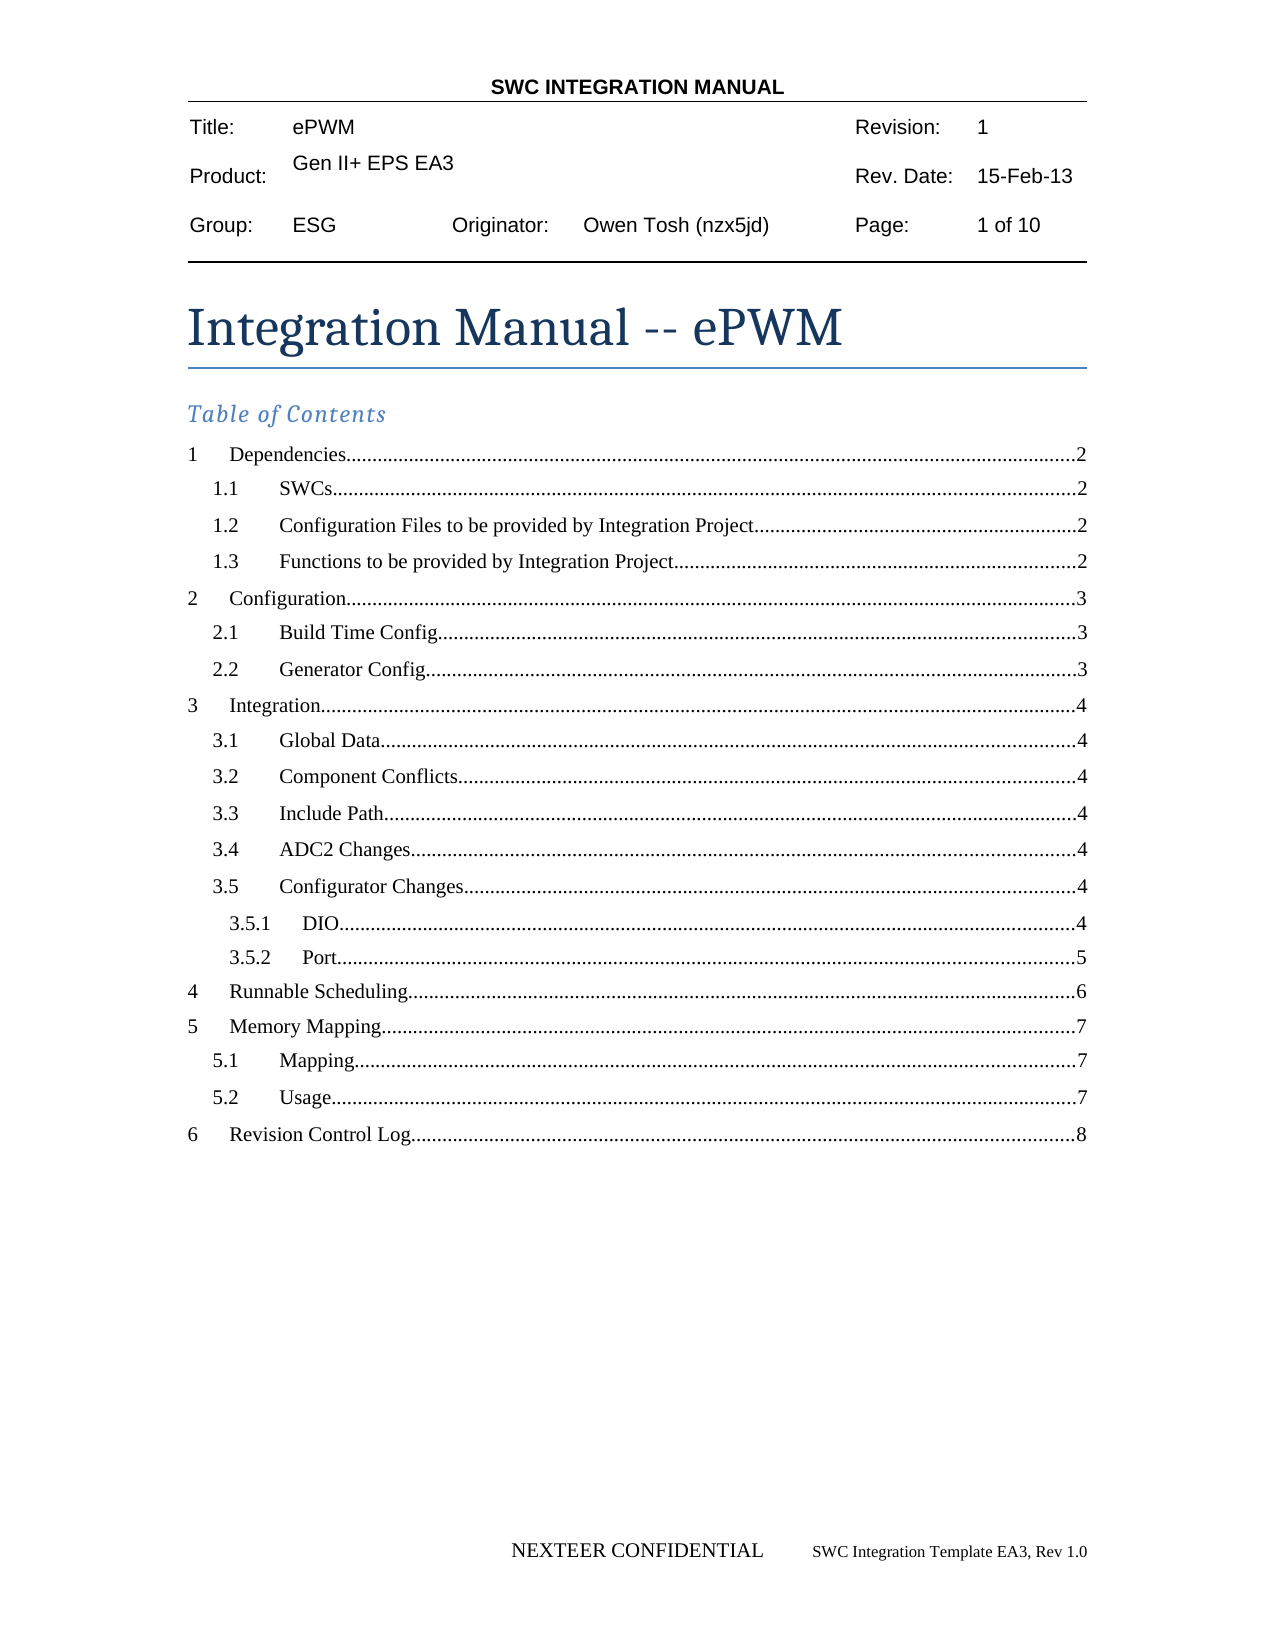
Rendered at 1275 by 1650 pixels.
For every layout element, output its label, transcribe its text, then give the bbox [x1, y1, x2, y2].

text 1.3 Functions to be provided by Integration Project 2 [212, 549, 1087, 573]
subtitle Table of Contents [187, 400, 1087, 429]
text 3.5 Configurator Changes 4 [212, 874, 1087, 898]
text 3.5.2 Port 5 [229, 945, 1087, 969]
text 2 Configuration 3 [187, 586, 1087, 610]
text 1 Dependencies 2 [187, 441, 1087, 466]
text 5.1 Mapping 7 [212, 1048, 1087, 1072]
text 5.2 Usage 7 [212, 1085, 1087, 1109]
title Integration Manual -- [187, 296, 1087, 369]
text 1.2 Configuration Files to be provided by Integration Project 2 [212, 512, 1087, 537]
text 3.1 Global Data 4 [212, 728, 1087, 752]
text 4 Runnable Scheduling 6 [187, 979, 1087, 1003]
text 2.2 Generator Config 3 [212, 657, 1087, 681]
text 3.3 Include Path 4 [212, 801, 1087, 825]
text 1.1 SWCs 2 [212, 476, 1087, 500]
text 5 Memory Mapping 7 [187, 1014, 1087, 1038]
text 3.2 Component Conflicts 4 [212, 764, 1087, 788]
text 2.1 Build Time Config 3 [212, 620, 1087, 644]
text 3 Integration 4 [187, 693, 1087, 717]
text 6 Revision Control Log 8 [187, 1122, 1087, 1146]
text 3.4 ADC2 Changes 4 [212, 837, 1087, 861]
text 3.5.1 DIO 4 [229, 911, 1087, 934]
